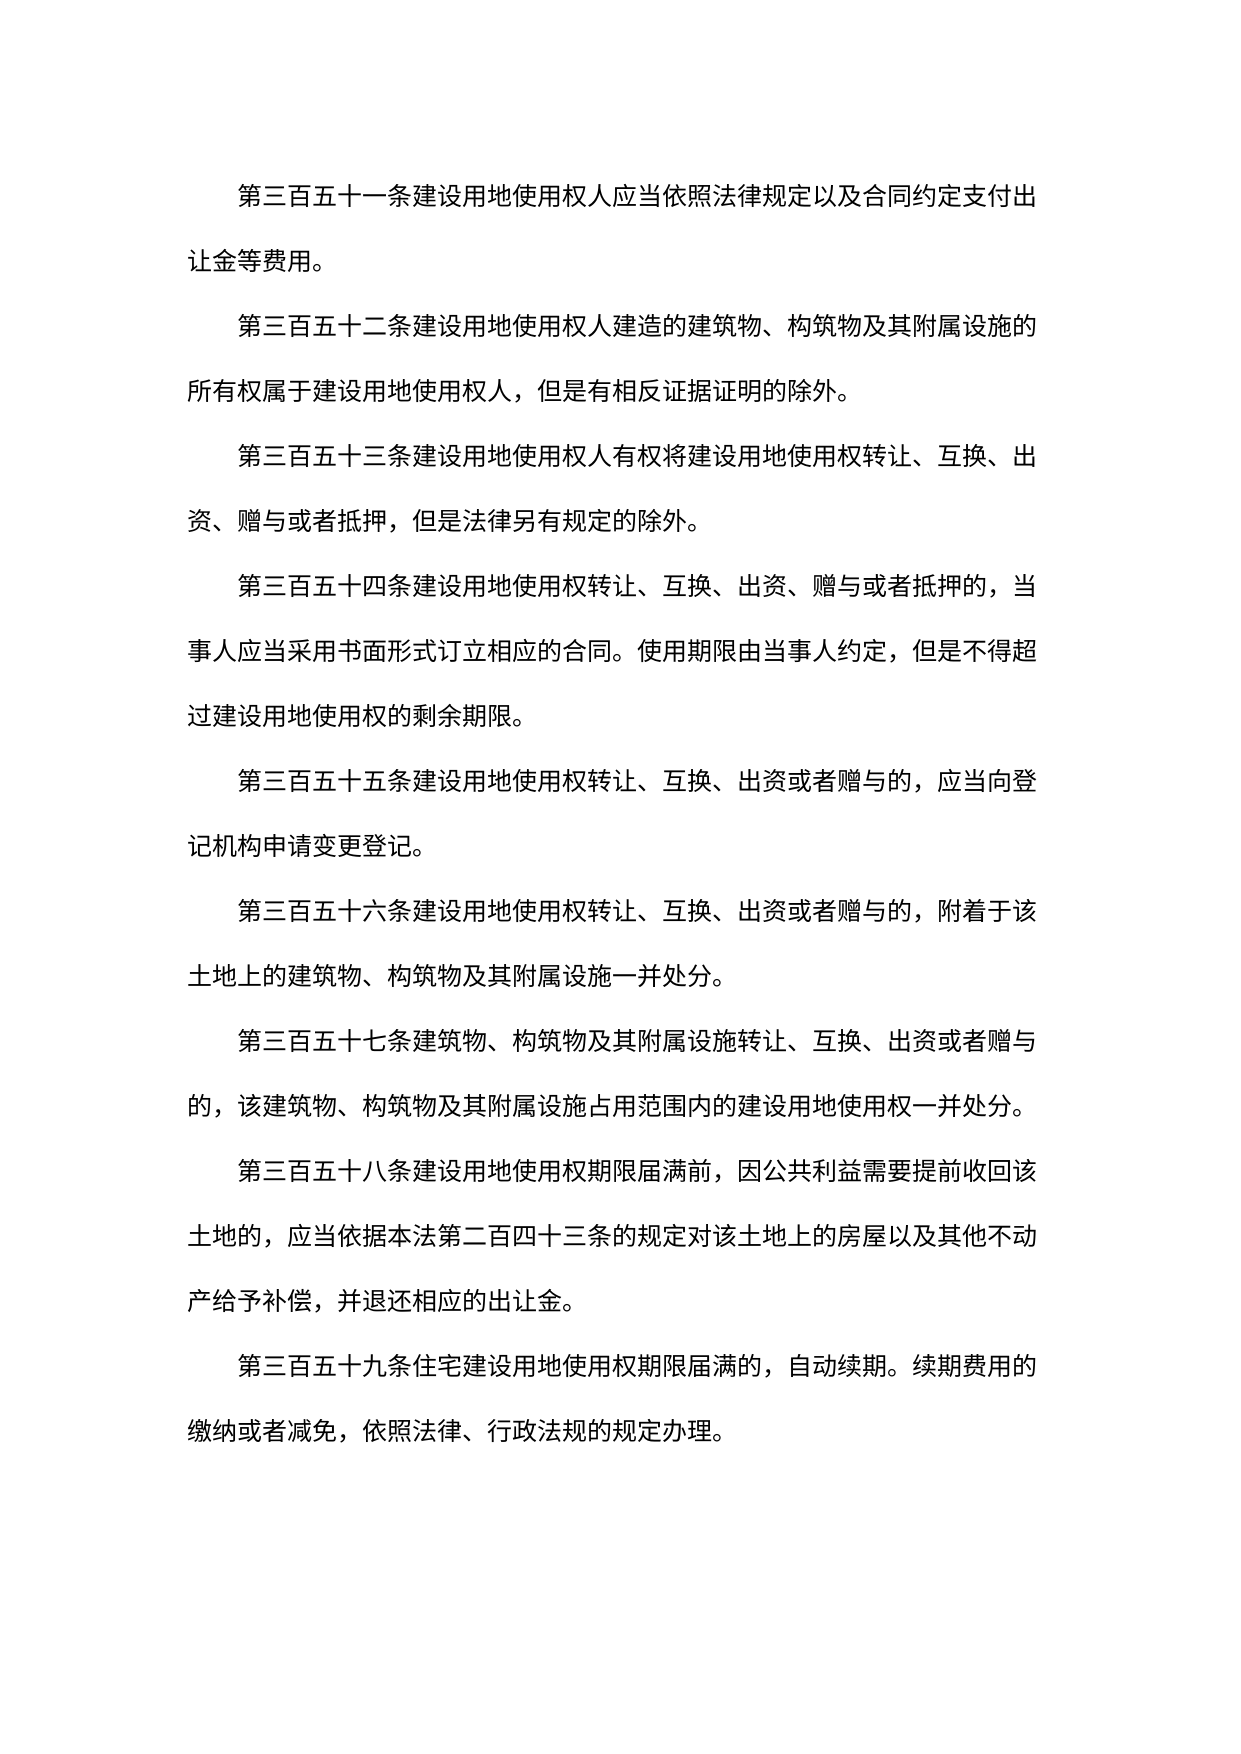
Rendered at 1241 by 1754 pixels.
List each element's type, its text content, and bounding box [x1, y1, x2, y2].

text 第三百五十二条建设用地使用权人建造的建筑物、构筑物及其附属设施的所有权属于建设用地使用权人，但是有相反证据证明的除外。 [187, 292, 1053, 422]
text 第三百五十七条建筑物、构筑物及其附属设施转让、互换、出资或者赠与的，该建筑物、构筑物及其附属设施占用范围内的建设用地使用权一并处分。 [187, 1007, 1053, 1137]
text 第三百五十九条住宅建设用地使用权期限届满的，自动续期。续期费用的缴纳或者减免，依照法律、行政法规的规定办理。 [187, 1332, 1053, 1462]
text 第三百五十八条建设用地使用权期限届满前，因公共利益需要提前收回该土地的，应当依据本法第二百四十三条的规定对该土地上的房屋以及其他不动产给予补偿，并退还相应的出让金。 [187, 1137, 1053, 1332]
text 第三百五十一条建设用地使用权人应当依照法律规定以及合同约定支付出让金等费用。 [187, 162, 1053, 292]
text 第三百五十五条建设用地使用权转让、互换、出资或者赠与的，应当向登记机构申请变更登记。 [187, 747, 1053, 877]
text 第三百五十四条建设用地使用权转让、互换、出资、赠与或者抵押的，当事人应当采用书面形式订立相应的合同。使用期限由当事人约定，但是不得超过建设用地使用权的剩余期限。 [187, 552, 1053, 747]
text 第三百五十三条建设用地使用权人有权将建设用地使用权转让、互换、出资、赠与或者抵押，但是法律另有规定的除外。 [187, 422, 1053, 552]
text 第三百五十六条建设用地使用权转让、互换、出资或者赠与的，附着于该土地上的建筑物、构筑物及其附属设施一并处分。 [187, 877, 1053, 1007]
